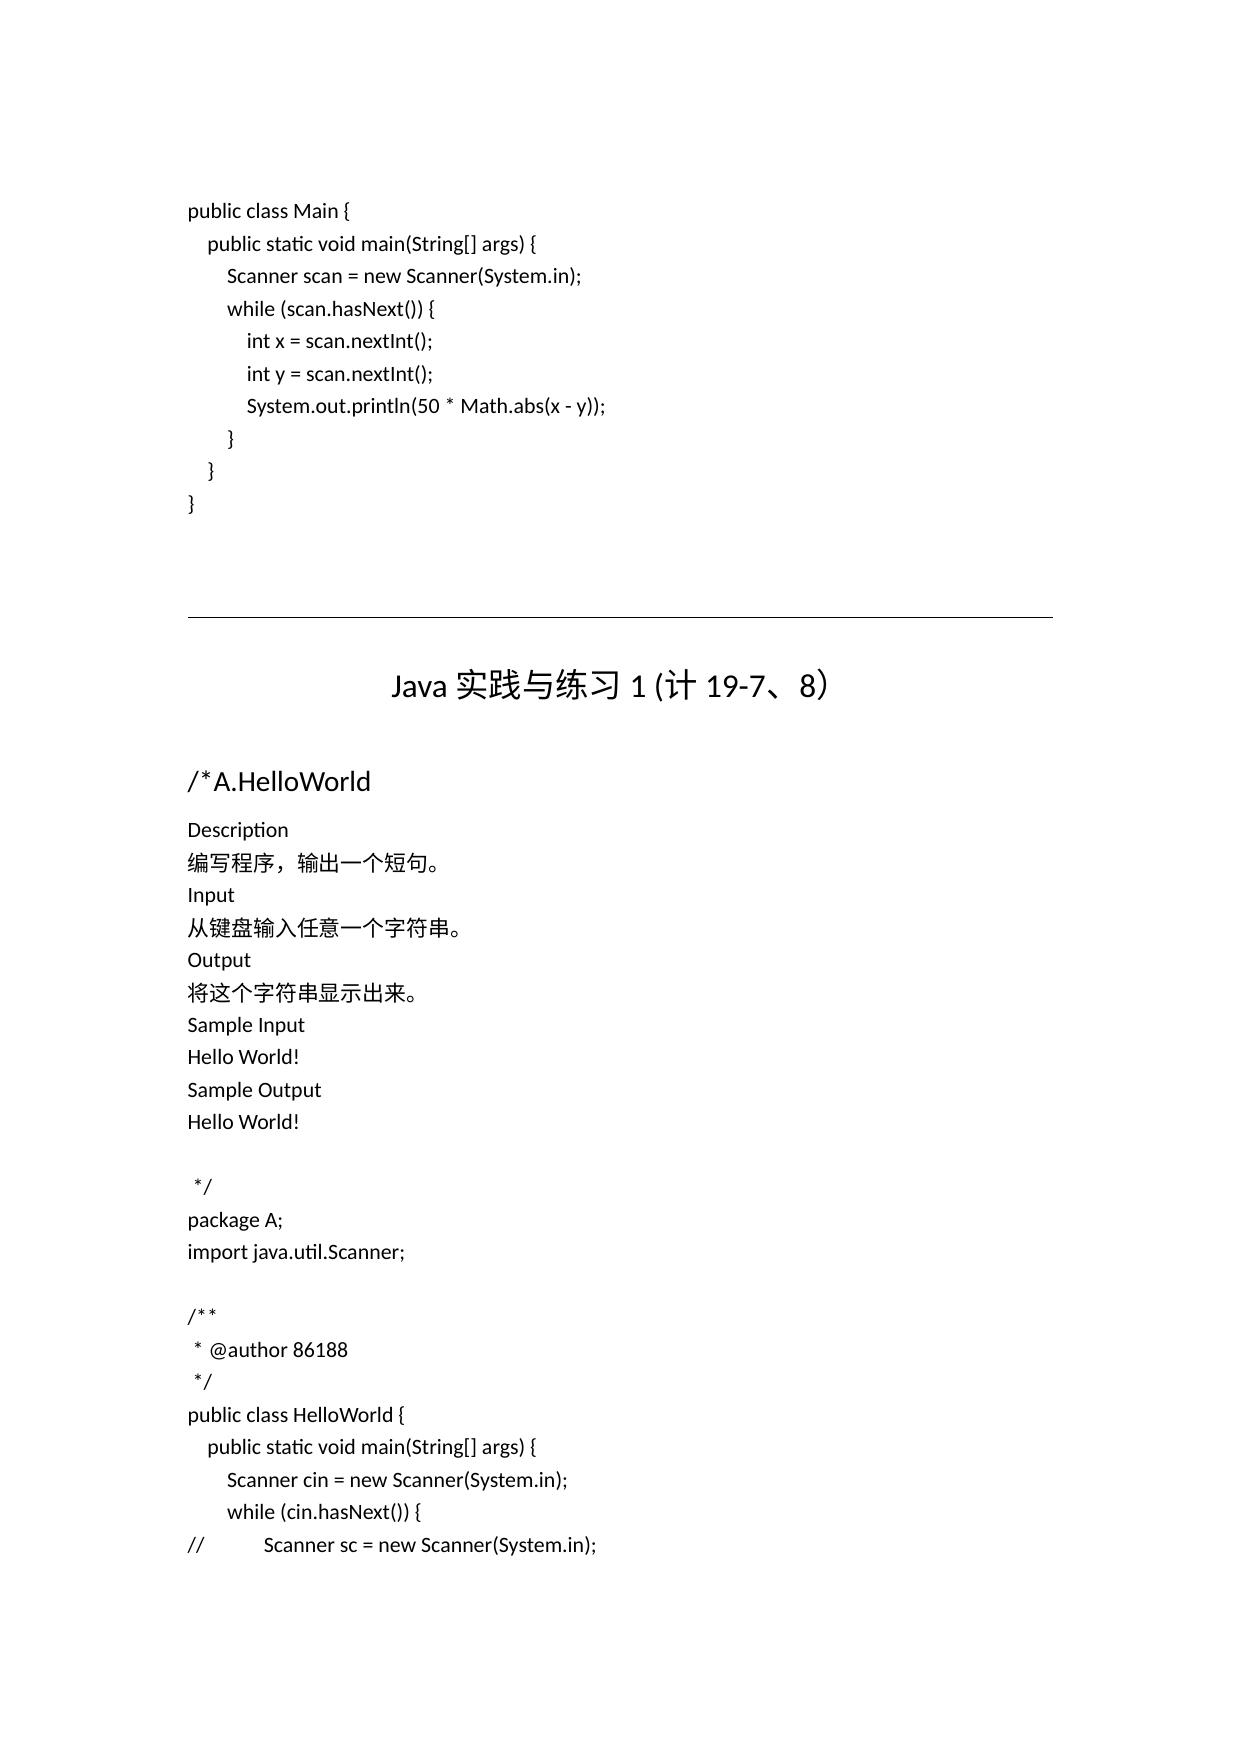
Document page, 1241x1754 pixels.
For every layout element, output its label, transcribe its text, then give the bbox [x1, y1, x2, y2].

text Java 实践与练习 1 (计 19-7、8） [187, 651, 1053, 716]
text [187, 162, 1053, 519]
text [187, 748, 1053, 1561]
